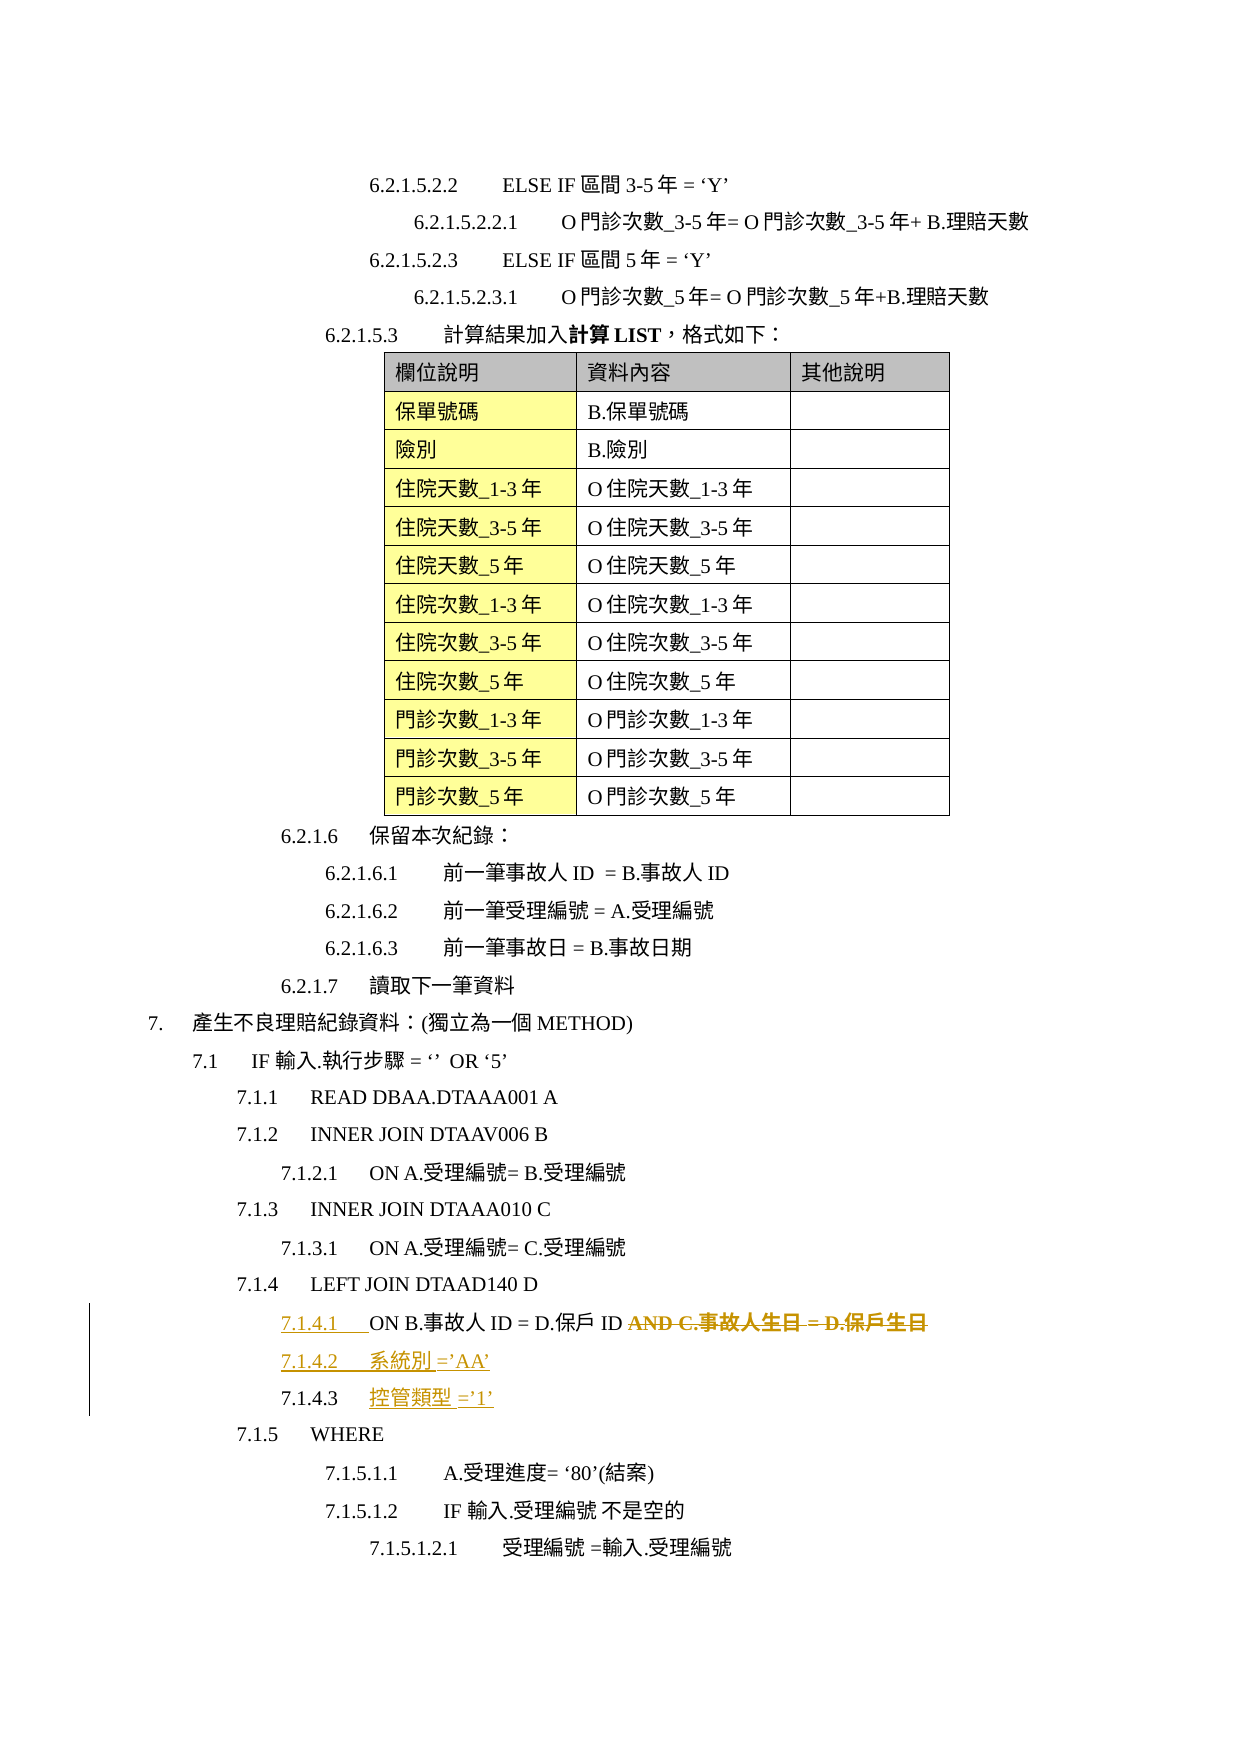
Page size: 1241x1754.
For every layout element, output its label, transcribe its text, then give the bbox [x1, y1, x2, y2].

list ON A.受理編號= C.受理編號 [281, 1228, 1167, 1266]
list ELSE IF區間3-5年 = ‘Y’ [369, 164, 1167, 202]
table_cell 住院天數_3-5年 [385, 507, 576, 545]
table_cell O住院天數_3-5年 [577, 507, 790, 545]
table_cell O住院次數_1-3年 [577, 584, 790, 622]
table_cell [791, 700, 949, 737]
table_cell B.保單號碼 [577, 392, 790, 429]
table_cell 住院次數_1-3年 [385, 584, 576, 622]
table_cell [791, 546, 949, 583]
table_cell 門診次數_1-3年 [385, 700, 576, 737]
table_cell 門診次數_3-5年 [385, 739, 576, 776]
table_cell [791, 623, 949, 660]
list ELSE IF區間5年 = ‘Y’ [369, 239, 1167, 277]
list 計算結果加入計算LIST，格式如下： [325, 314, 1167, 352]
list O門診次數_5年= O門診次數_5年+B.理賠天數 [413, 277, 1167, 314]
table_cell 險別 [385, 430, 576, 468]
table_cell [791, 392, 949, 429]
table_cell 門診次數_5年 [385, 777, 576, 814]
table_cell O住院天數_5年 [577, 546, 790, 583]
table_cell [791, 430, 949, 468]
list ON B.事故人ID = D.保戶ID AND C.事故人生日 = D.保戶生日 [281, 1303, 1167, 1341]
list 前一筆事故日 = B.事故日期 [325, 928, 1167, 966]
table_cell O門診次數_3-5年 [577, 739, 790, 776]
list ON A.受理編號= B.受理編號 [281, 1153, 1167, 1191]
table_cell O住院次數_5年 [577, 661, 790, 699]
table_cell 住院次數_5年 [385, 661, 576, 699]
table_cell O住院天數_1-3年 [577, 469, 790, 506]
list LEFT JOIN DTAAD140 D [236, 1266, 1167, 1303]
table_cell [791, 661, 949, 699]
table_cell 住院天數_5年 [385, 546, 576, 583]
table_cell O門診次數_1-3年 [577, 700, 790, 737]
list 讀取下一筆資料 [281, 966, 1167, 1003]
list INNER JOIN DTAAA010 C [236, 1191, 1167, 1228]
table_cell O住院次數_3-5年 [577, 623, 790, 660]
list IF 輸入.執行步驟 = ‘’ OR ‘5’ [192, 1041, 1167, 1078]
list READ DBAA.DTAAA001 A [236, 1078, 1167, 1116]
list 前一筆事故人ID = B.事故人ID [325, 853, 1167, 891]
table_cell [791, 777, 949, 814]
table_cell [791, 584, 949, 622]
table_cell [791, 739, 949, 776]
table_header 資料內容 [577, 353, 790, 391]
table_cell B.險別 [577, 430, 790, 468]
list INNER JOIN DTAAV006 B [236, 1116, 1167, 1153]
list O門診次數_3-5年= O門診次數_3-5年+ B.理賠天數 [413, 202, 1167, 239]
table_cell [791, 507, 949, 545]
list 前一筆受理編號 = A.受理編號 [325, 891, 1167, 928]
table_cell [791, 469, 949, 506]
table_cell 住院次數_3-5年 [385, 623, 576, 660]
table_cell 保單號碼 [385, 392, 576, 429]
list IF 輸入.受理編號 不是空的 [325, 1491, 1167, 1528]
list WHERE [236, 1416, 1167, 1453]
table_cell 住院天數_1-3年 [385, 469, 576, 506]
list A.受理進度= ‘80’(結案) [325, 1453, 1167, 1491]
table_header 欄位說明 [385, 353, 576, 391]
list 產生不良理賠紀錄資料：(獨立為一個METHOD) [148, 1003, 1167, 1041]
list 受理編號 =輸入.受理編號 [369, 1528, 1167, 1566]
list 保留本次紀錄： [281, 816, 1167, 853]
table_header 其他說明 [791, 353, 949, 391]
table_cell O門診次數_5年 [577, 777, 790, 814]
